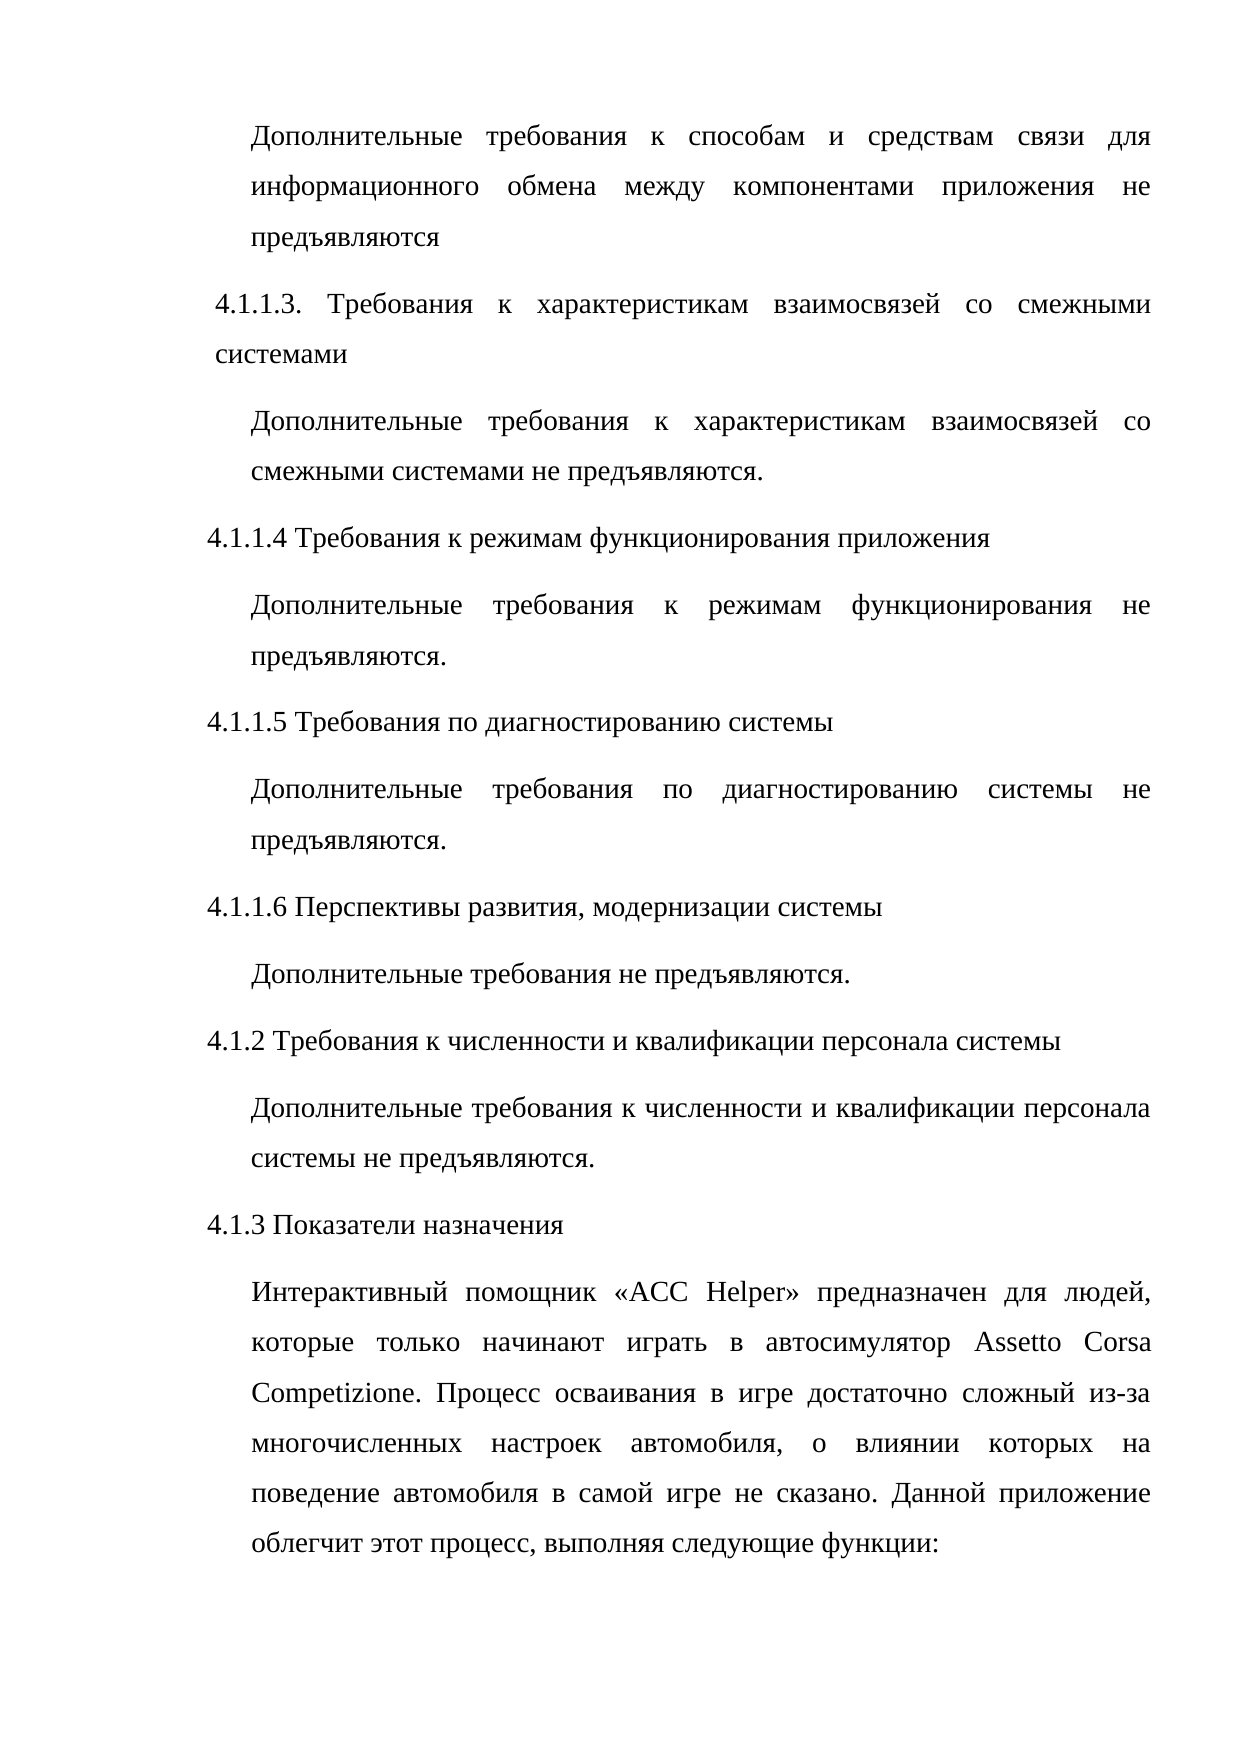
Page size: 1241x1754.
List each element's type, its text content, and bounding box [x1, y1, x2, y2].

text 4.1.1.5 Требования по диагностированию системы [207, 704, 1152, 738]
text 4.1.1.6 Перспективы развития, модернизации системы [207, 889, 1152, 922]
text 4.1.3 Показатели назначения [207, 1207, 1152, 1241]
text Дополнительные требования к характеристикам взаимосвязей со смежными системами не предъявляются. [251, 403, 1152, 487]
text Дополнительные требования к способам и средствам связи для информационного обмена между компонентами приложения не предъявляются [251, 118, 1152, 252]
text Дополнительные требования к численности и квалификации персонала системы не предъявляются. [251, 1090, 1152, 1174]
text 4.1.1.3. Требования к характеристикам взаимосвязей со смежными системами [215, 286, 1152, 369]
text Дополнительные требования к режимам функционирования не предъявляются. [251, 587, 1152, 671]
text 4.1.2 Требования к численности и квалификации персонала системы [207, 1023, 1152, 1056]
text Интерактивный помощник «ACC Helper» предназначен для людей, которые только начинают играть в автосимулятор Assetto Corsa Competizione. Процесс осваивания в игре достаточно сложный из-за многочисленных настроек автомобиля, о влиянии которых на поведение автомобиля в самой игре не сказано. Данной приложение облегчит этот процесс, выполняя следующие функции: [251, 1274, 1152, 1559]
text Дополнительные требования не предъявляются. [207, 956, 1152, 989]
text 4.1.1.4 Требования к режимам функционирования приложения [207, 520, 1152, 554]
text Дополнительные требования по диагностированию системы не предъявляются. [251, 772, 1152, 855]
